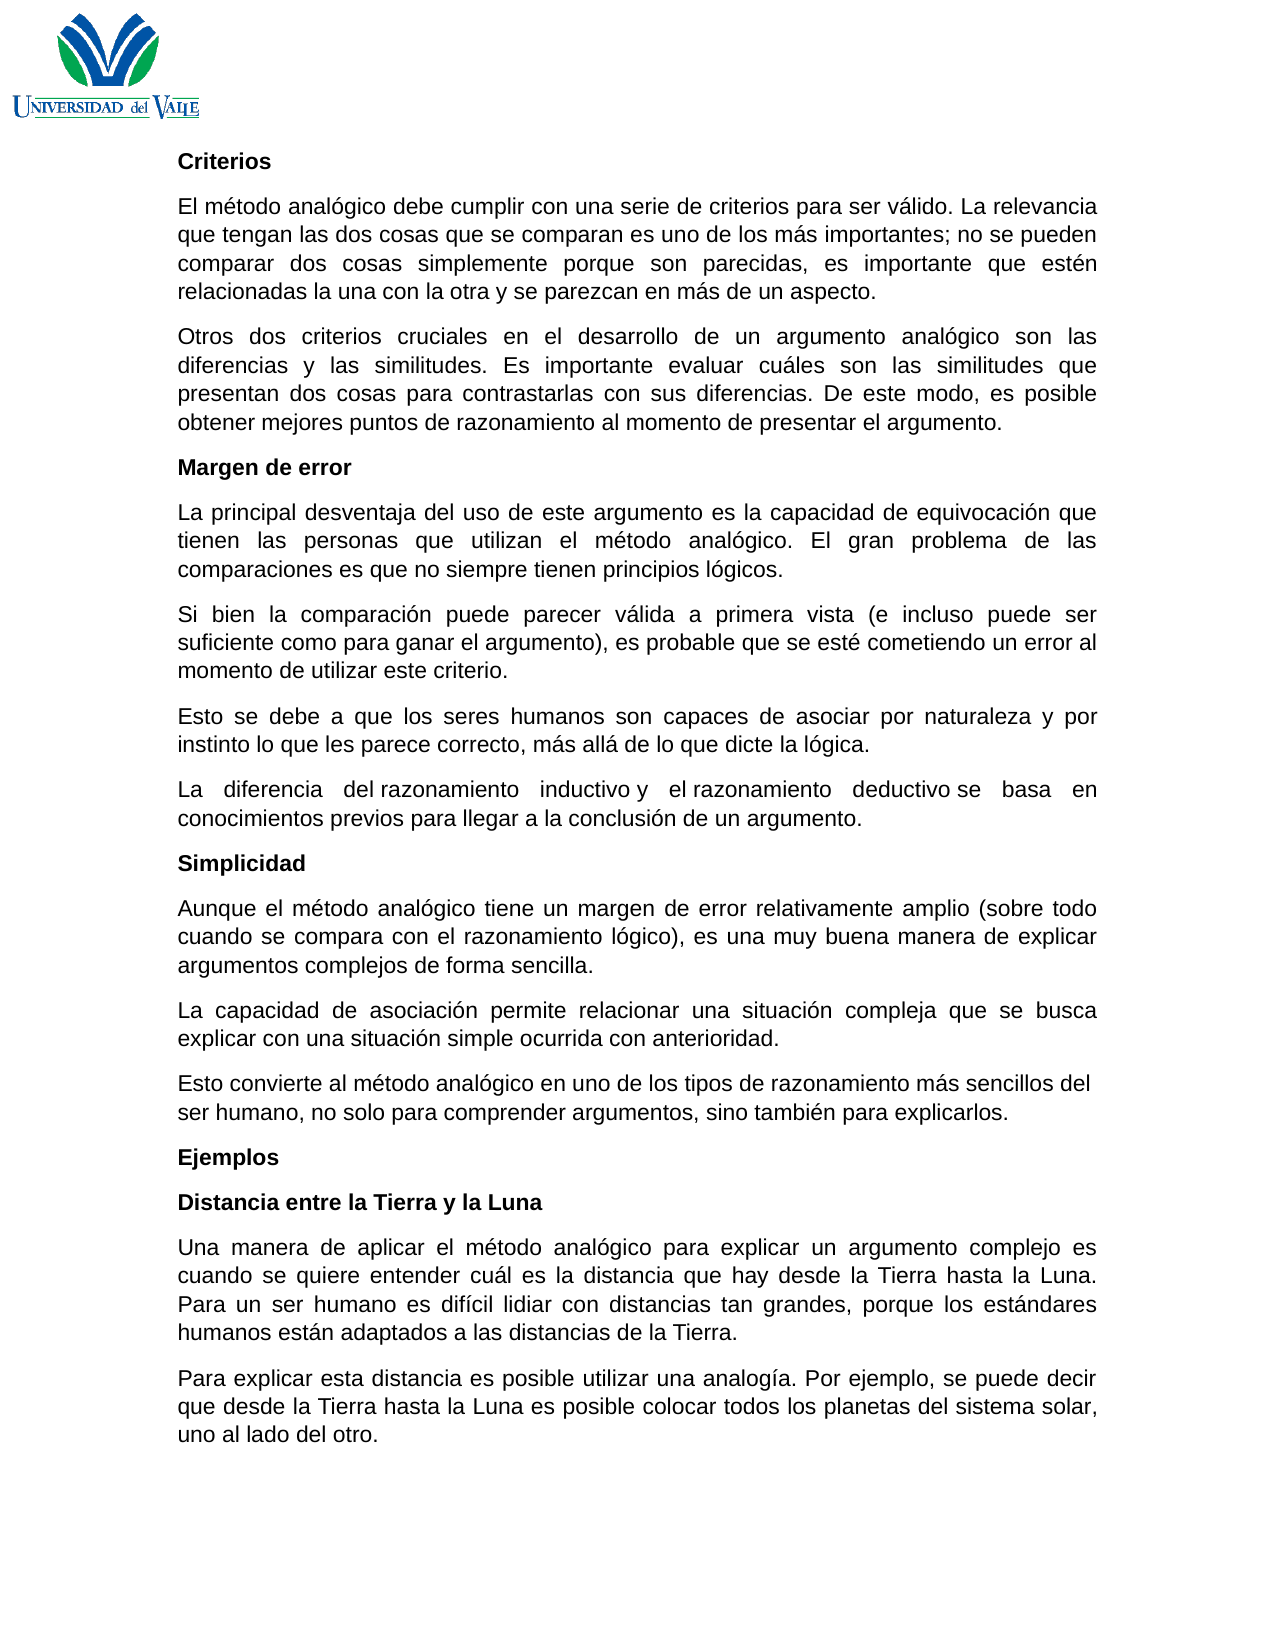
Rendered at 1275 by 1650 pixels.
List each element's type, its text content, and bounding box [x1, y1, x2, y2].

text Otros dos criterios cruciales en el desarrollo de un argumento analógico son las diferencias y las similitudes. Es importante evaluar cuáles son las similitudes que presentan dos cosas para contrastarlas con sus diferencias. De este modo, es posible obtener mejores puntos de razonamiento al momento de presentar el argumento. [177, 323, 1098, 435]
text Aunque el método analógico tiene un margen de error relativamente amplio (sobre todo cuando se compara con el razonamiento lógico), es una muy buena manera de explicar argumentos complejos de forma sencilla. [177, 895, 1098, 978]
text Ejemplos [177, 1144, 1098, 1170]
text Criterios [177, 148, 1098, 174]
text La capacidad de asociación permite relacionar una situación compleja que se busca explicar con una situación simple ocurrida con anterioridad. [177, 997, 1098, 1052]
text Esto se debe a que los seres humanos son capaces de asociar por naturaleza y por instinto lo que les parece correcto, más allá de lo que dicte la lógica. [177, 703, 1098, 757]
text Distancia entre la Tierra y la Luna [177, 1189, 1098, 1215]
text Margen de error [177, 453, 1098, 480]
text Esto convierte al método analógico en uno de los tipos de razonamiento más sencillos del ser humano, no solo para comprender argumentos, sino también para explicarlos. [177, 1070, 1098, 1125]
text Si bien la comparación puede parecer válida a primera vista (e incluso puede ser suficiente como para ganar el argumento), es probable que se esté cometiendo un error al momento de utilizar este criterio. [177, 601, 1098, 684]
text Para explicar esta distancia es posible utilizar una analogía. Por ejemplo, se puede decir que desde la Tierra hasta la Luna es posible colocar todos los planetas del sistema solar, uno al lado del otro. [177, 1364, 1098, 1448]
picture [12, 13, 199, 119]
text El método analógico debe cumplir con una serie de criterios para ser válido. La relevancia que tengan las dos cosas que se comparan es uno de los más importantes; no se pueden comparar dos cosas simplemente porque son parecidas, es importante que estén relacionadas la una con la otra y se parezcan en más de un aspecto. [177, 193, 1098, 304]
text Una manera de aplicar el método analógico para explicar un argumento complejo es cuando se quiere entender cuál es la distancia que hay desde la Tierra hasta la Luna. Para un ser humano es difícil lidiar con distancias tan grandes, porque los estándares humanos están adaptados a las distancias de la Tierra. [177, 1234, 1098, 1346]
text La principal desventaja del uso de este argumento es la capacidad de equivocación que tienen las personas que utilizan el método analógico. El gran problema de las comparaciones es que no siempre tienen principios lógicos. [177, 499, 1098, 582]
text Simplicidad [177, 850, 1098, 876]
text La diferencia del razonamiento inductivo y el razonamiento deductivo se basa en conocimientos previos para llegar a la conclusión de un argumento. [177, 776, 1098, 831]
